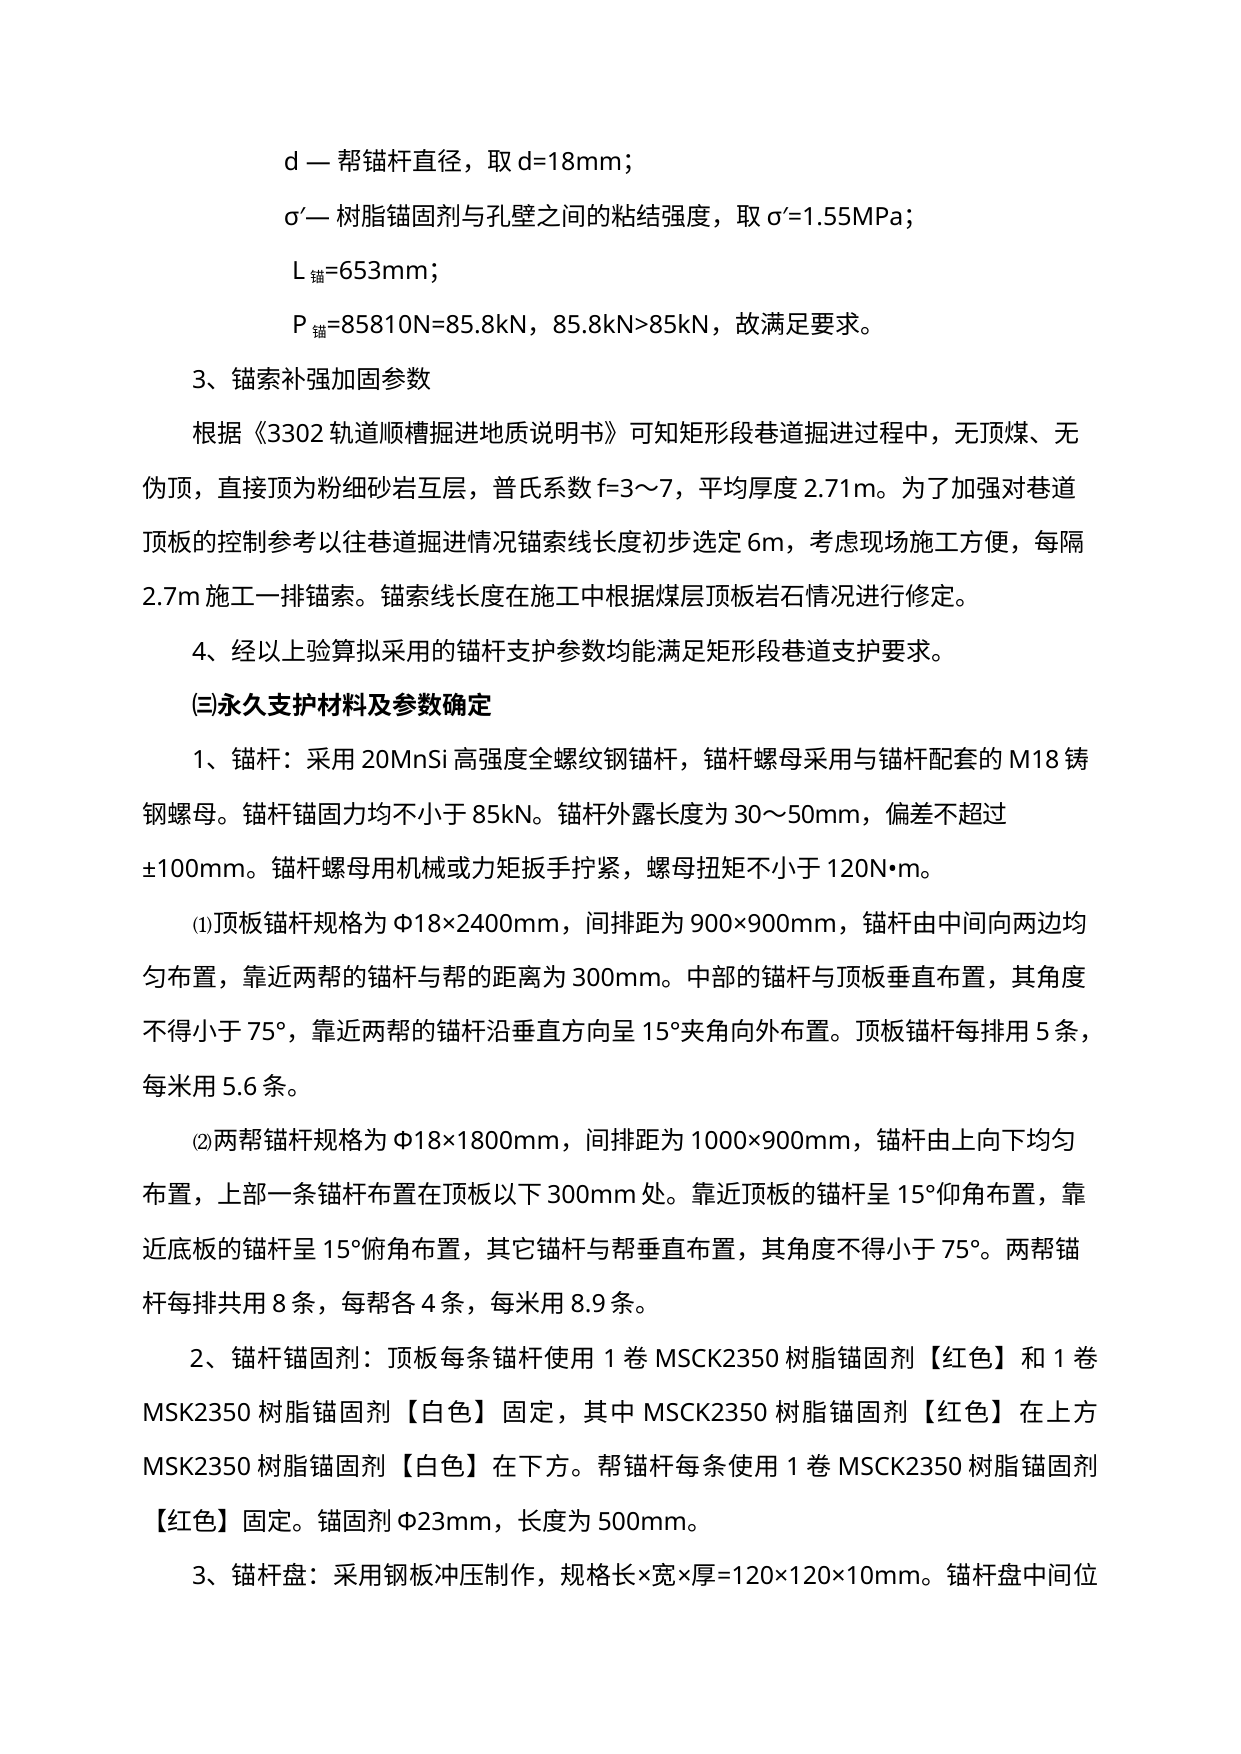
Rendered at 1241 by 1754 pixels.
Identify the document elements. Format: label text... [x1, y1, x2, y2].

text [142, 1556, 1098, 1592]
text 4、经以上验算拟采用的锚杆支护参数均能满足矩形段巷道支护要求。 [142, 631, 1098, 667]
text 根据《3302轨道顺槽掘进地质说明书》可知矩形段巷道掘进过程中，无顶煤、无伪顶，直接顶为粉细砂岩互层，普氏系数f=3～7，平均厚度。为了加强对巷道顶板的控制参考以往巷道掘进情况锚索线长度初步选定，考虑现场施工方便，每隔施工一排锚索。锚索线长度在施工中根据煤层顶板岩石情况进行修定。 [142, 414, 1098, 613]
text 2、锚杆锚固剂：顶板每条锚杆使用1卷MSCK2350树脂锚固剂【红色】和1卷MSK2350树脂锚固剂【白色】固定，其中MSCK2350树脂锚固剂【红色】在上方MSK2350树脂锚固剂【白色】在下方。帮锚杆每条使用1卷MSCK2350树脂锚固剂【红色】固定。锚固剂Ф，长度为。 [142, 1338, 1098, 1537]
text L锚=； [142, 251, 1098, 287]
text ⑵两帮锚杆规格为Ф18×，间排距为1000×，锚杆由上向下均匀布置，上部一条锚杆布置在顶板以下处。靠近顶板的锚杆呈15°仰角布置，靠近底板的锚杆呈15°俯角布置，其它锚杆与帮垂直布置，其角度不得小于75°。两帮锚杆每排共用8条，每帮各4条，每米用8.9条。 [142, 1121, 1098, 1320]
text 1、锚杆：采用20MnSi高强度全螺纹钢锚杆，锚杆螺母采用与锚杆配套的M18铸钢螺母。锚杆锚固力均不小于85kN。锚杆外露长度为30～，偏差不超过±。锚杆螺母用机械或力矩扳手拧紧，螺母扭矩不小于120N•m。 [142, 740, 1098, 885]
text σ′— 树脂锚固剂与孔壁之间的粘结强度，取σ′=1.55MPa； [142, 196, 1098, 232]
text 3、锚索补强加固参数 [142, 359, 1098, 396]
text ㈢永久支护材料及参数确定 [142, 686, 1098, 722]
text ⑴顶板锚杆规格为Ф18×，间排距为900×，锚杆由中间向两边均匀布置，靠近两帮的锚杆与帮的距离为。中部的锚杆与顶板垂直布置，其角度不得小于75°，靠近两帮的锚杆沿垂直方向呈15°夹角向外布置。顶板锚杆每排用5条，每米用5.6条。 [142, 903, 1098, 1102]
text d — 帮锚杆直径，取d=； [142, 142, 1098, 178]
text P锚=85810N=85.8kN，85.8kN>85kN，故满足要求。 [142, 305, 1098, 341]
